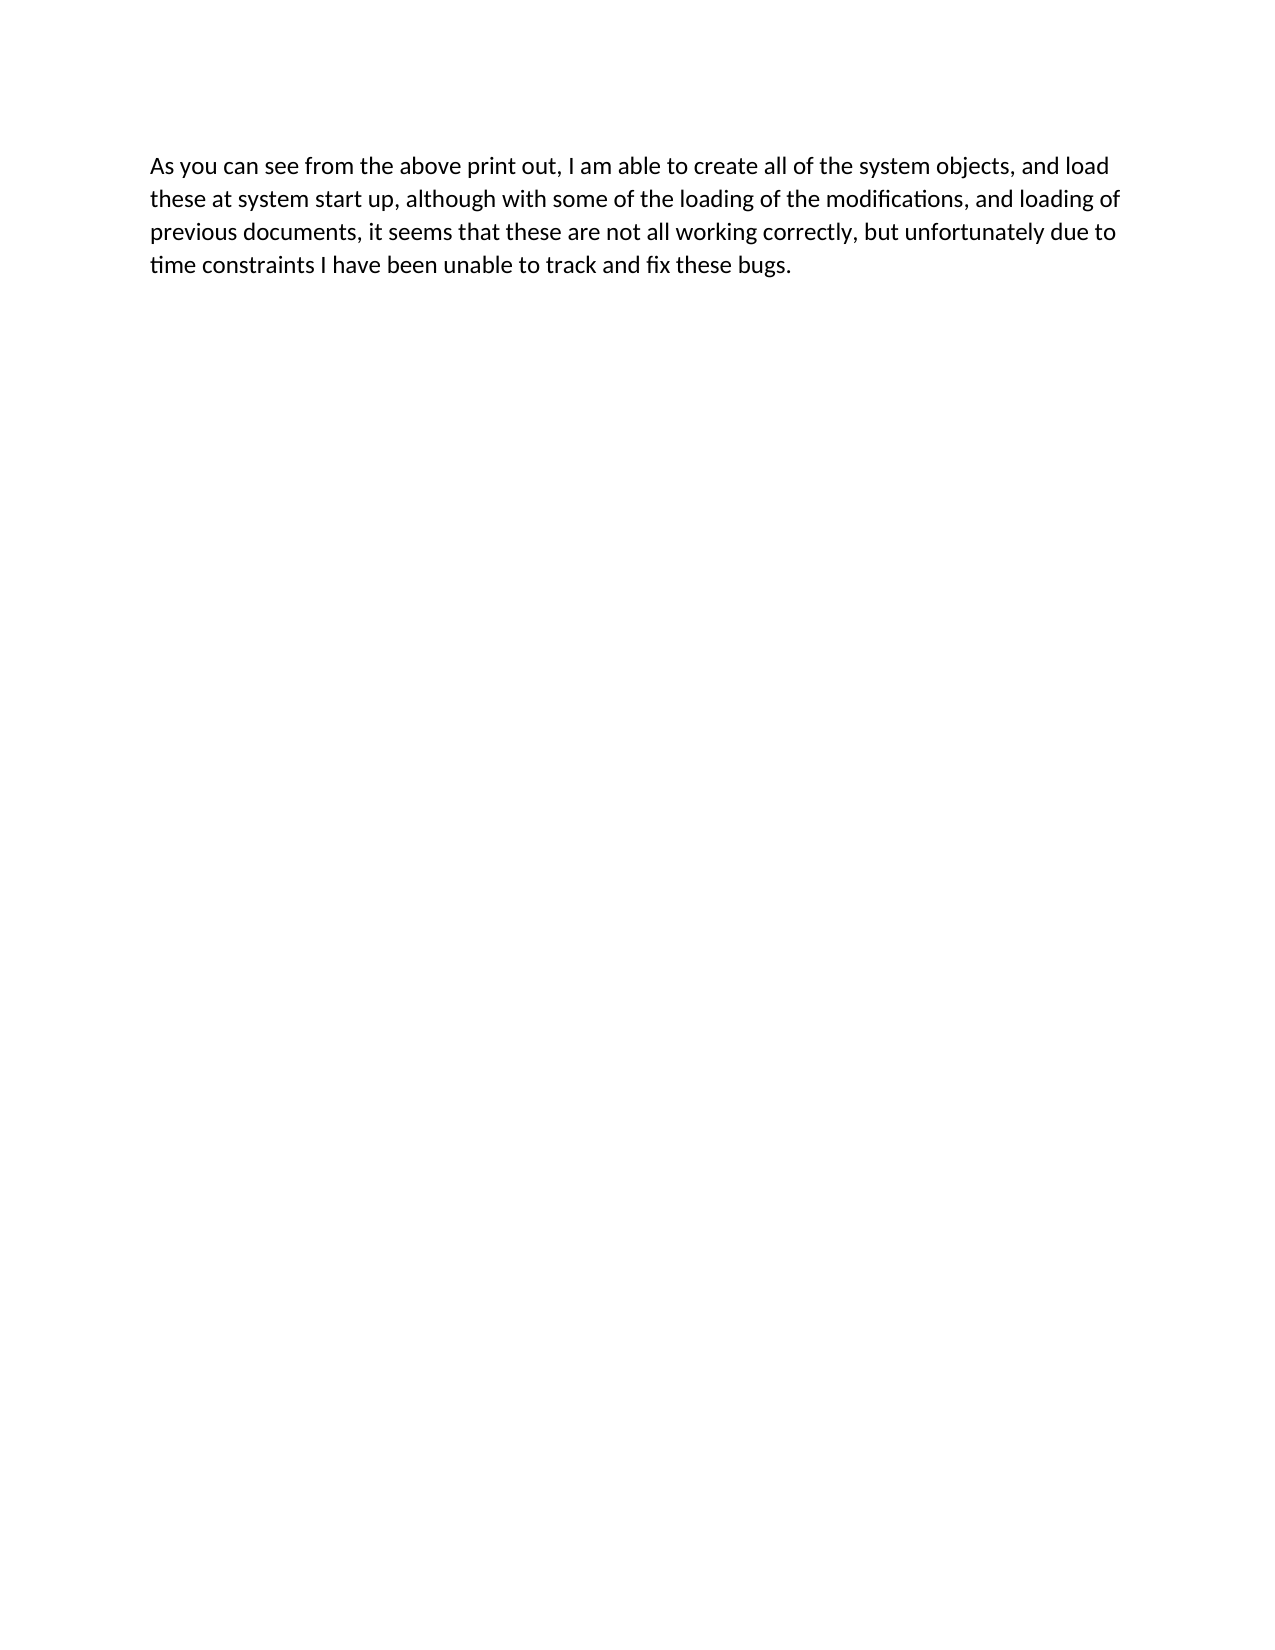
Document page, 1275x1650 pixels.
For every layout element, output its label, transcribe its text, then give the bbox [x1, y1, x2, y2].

text As you can see from the above print out, I am able to create all of the system objects, and load these at system start up, although with some of the loading of the modifications, and loading of previous documents, it seems that these are not all working correctly, but unfortunately due to time constraints I have been unable to track and fix these bugs. [150, 150, 1125, 279]
